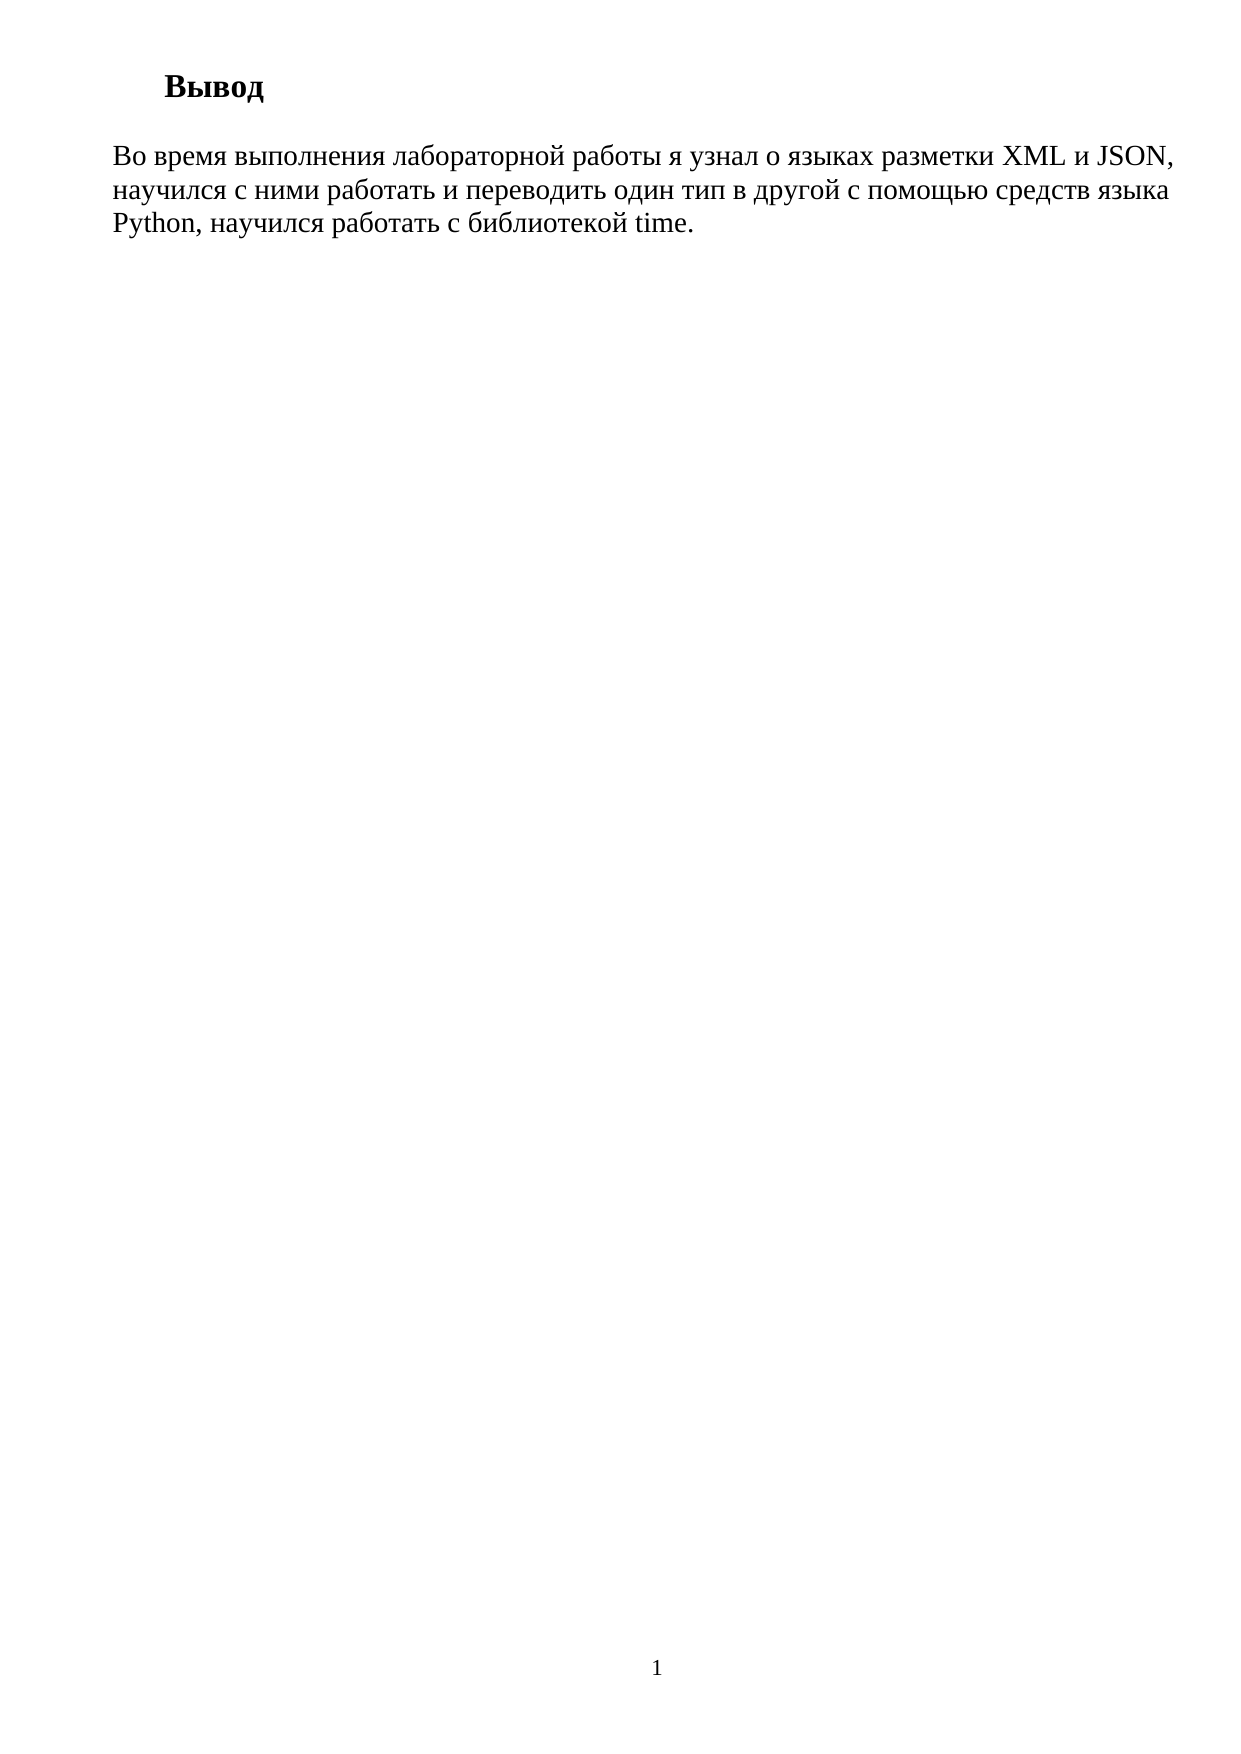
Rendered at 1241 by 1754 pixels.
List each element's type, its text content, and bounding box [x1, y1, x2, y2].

text Во время выполнения лабораторной работы я узнал о языках разметки XML и JSON, научился с ними работать и переводить один тип в другой с помощью средств языка Python, научился работать с библиотекой time. [112, 138, 1203, 239]
subtitle Вывод [164, 67, 1149, 105]
